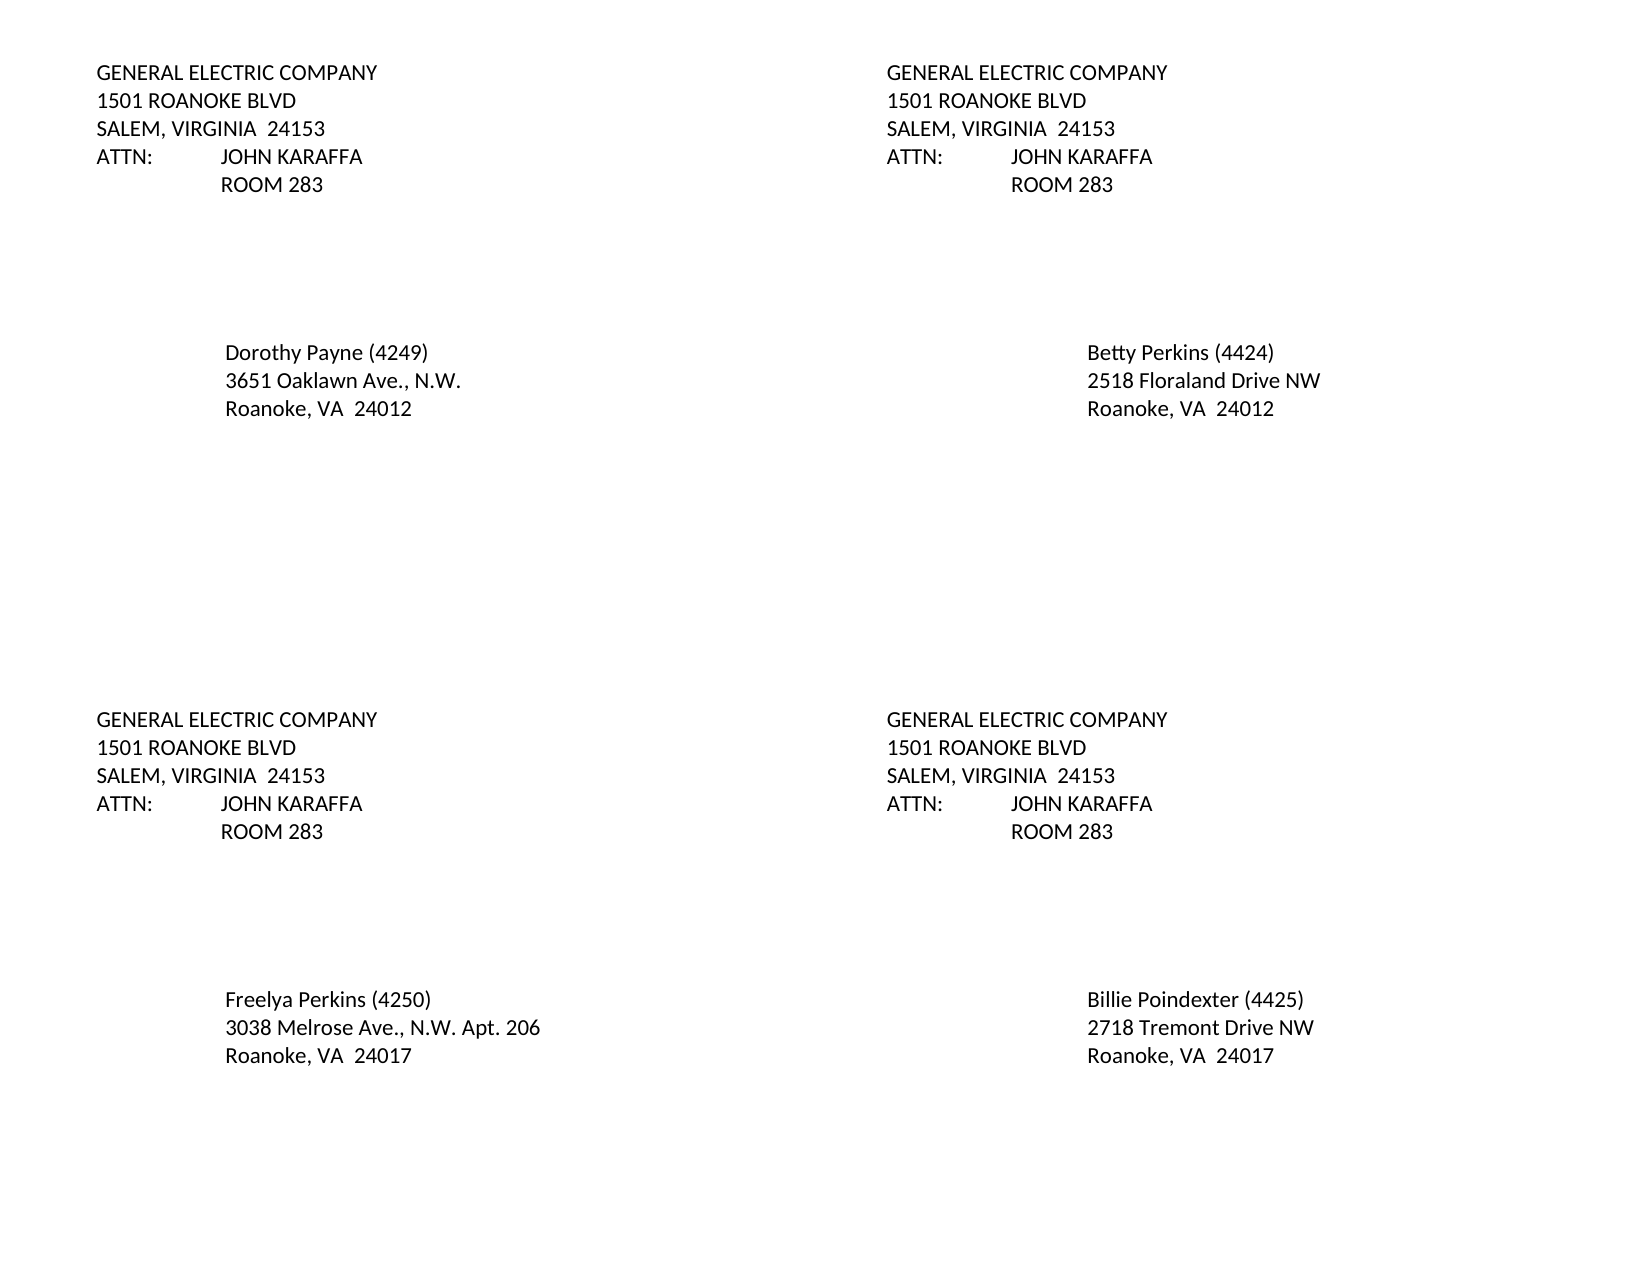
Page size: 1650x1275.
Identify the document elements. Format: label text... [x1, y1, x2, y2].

table_header GENERAL ELECTRIC COMPANY 1501 ROANOKE BLVD SALEM, VIRGINIA 24153 ATTN: JOHN KARAFFA ROOM 283 Betty Perkins (4424) 2518 Floraland Drive NW Roanoke, VA 24012 [850, 30, 1571, 649]
table_cell GENERAL ELECTRIC COMPANY 1501 ROANOKE BLVD SALEM, VIRGINIA 24153 ATTN: JOHN KARAFFA ROOM 283 Freelya Perkins (4250) 3038 Melrose Ave., N.W. Apt. 206 Roanoke, VA 24017 [59, 649, 849, 1211]
table_header GENERAL ELECTRIC COMPANY 1501 ROANOKE BLVD SALEM, VIRGINIA 24153 ATTN: JOHN KARAFFA ROOM 283 Dorothy Payne (4249) 3651 Oaklawn Ave., N.W. Roanoke, VA 24012 [59, 30, 849, 649]
table_cell GENERAL ELECTRIC COMPANY 1501 ROANOKE BLVD SALEM, VIRGINIA 24153 ATTN: JOHN KARAFFA ROOM 283 Billie Poindexter (4425) 2718 Tremont Drive NW Roanoke, VA 24017 [850, 649, 1571, 1211]
